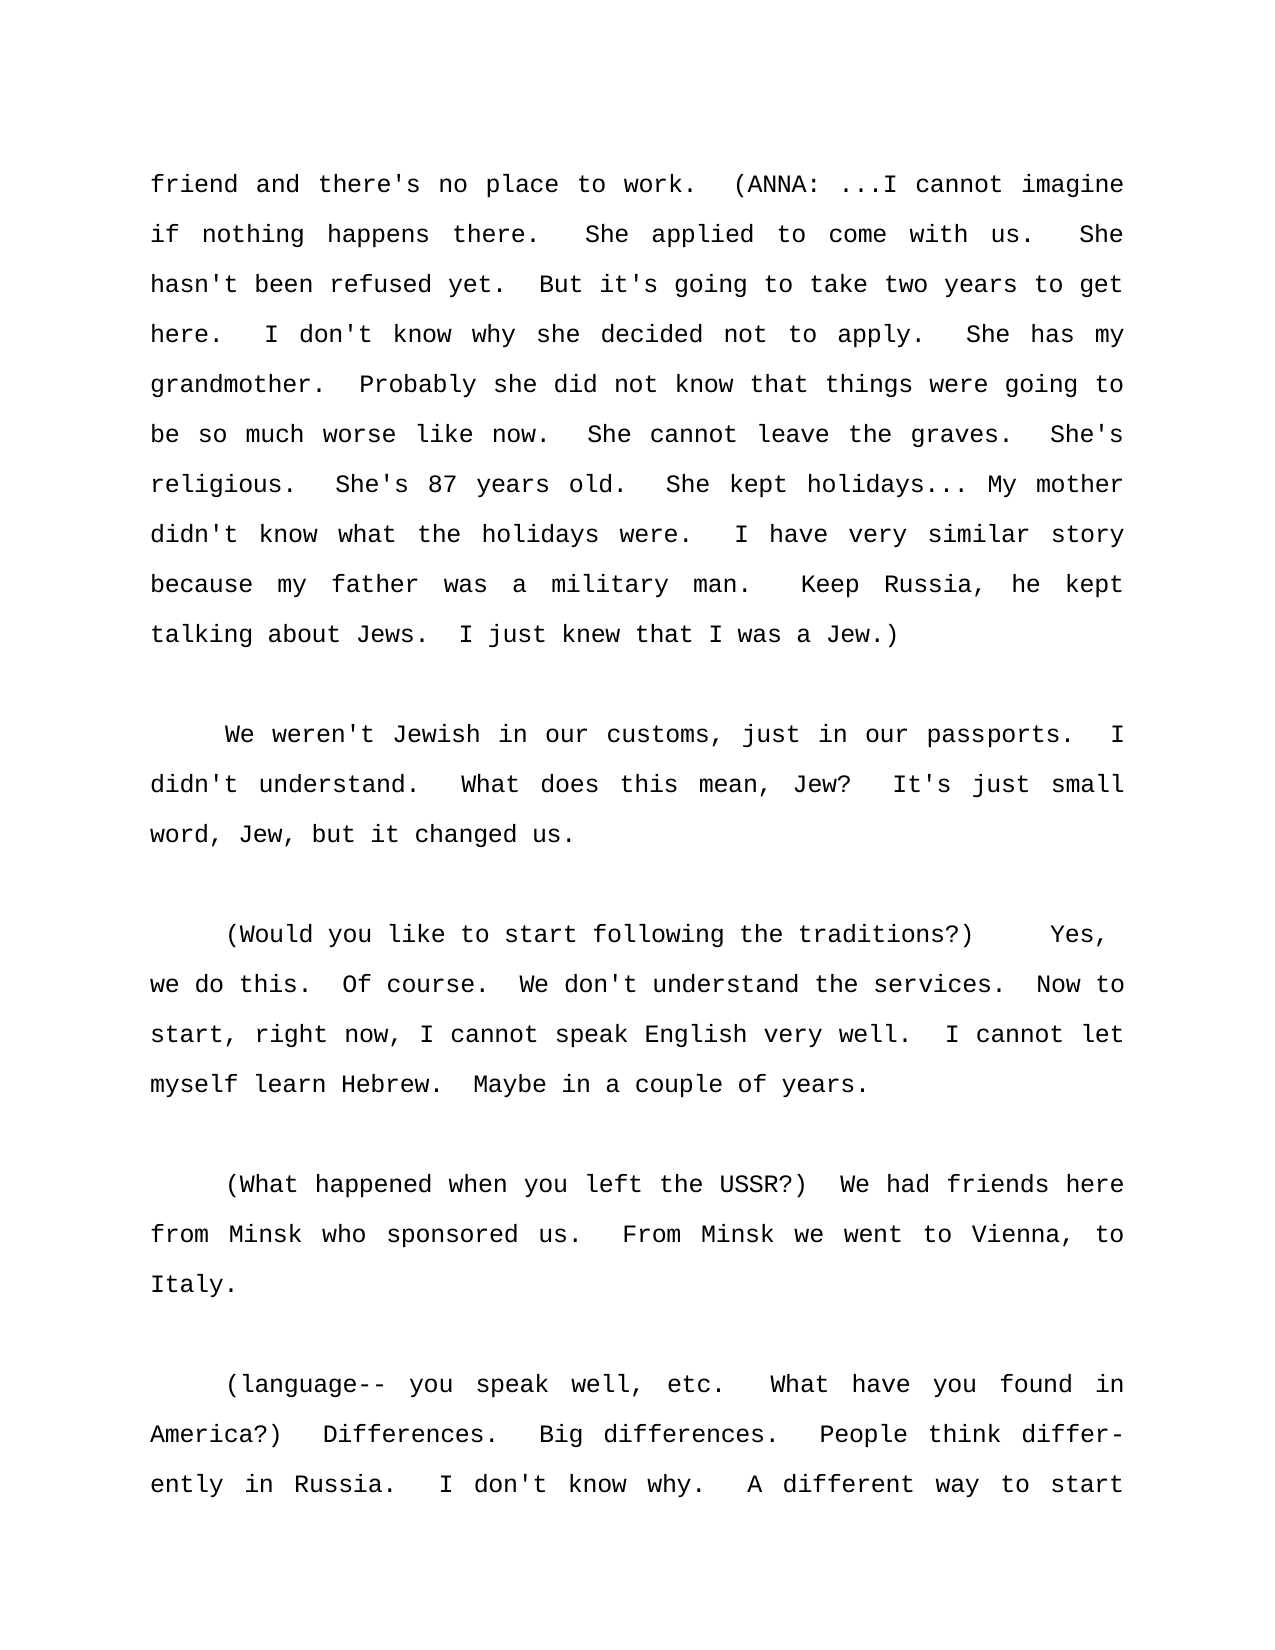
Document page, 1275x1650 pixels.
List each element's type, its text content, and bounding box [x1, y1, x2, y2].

text (Would you like to start following the traditions?) Yes, we do this. Of course. We don't understand the services. Now to start, right now, I cannot speak English very well. I cannot let myself learn Hebrew. Maybe in a couple of years. [150, 900, 1125, 1100]
text We weren't Jewish in our customs, just in our passports. I didn't understand. What does this mean, Jew? It's just small word, Jew, but it changed us. [150, 700, 1125, 850]
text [150, 1350, 1125, 1500]
text (What happened when you left the USSR?) We had friends here from Minsk who sponsored us. From Minsk we went to Vienna, to Italy. [150, 1150, 1125, 1300]
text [150, 150, 1125, 650]
